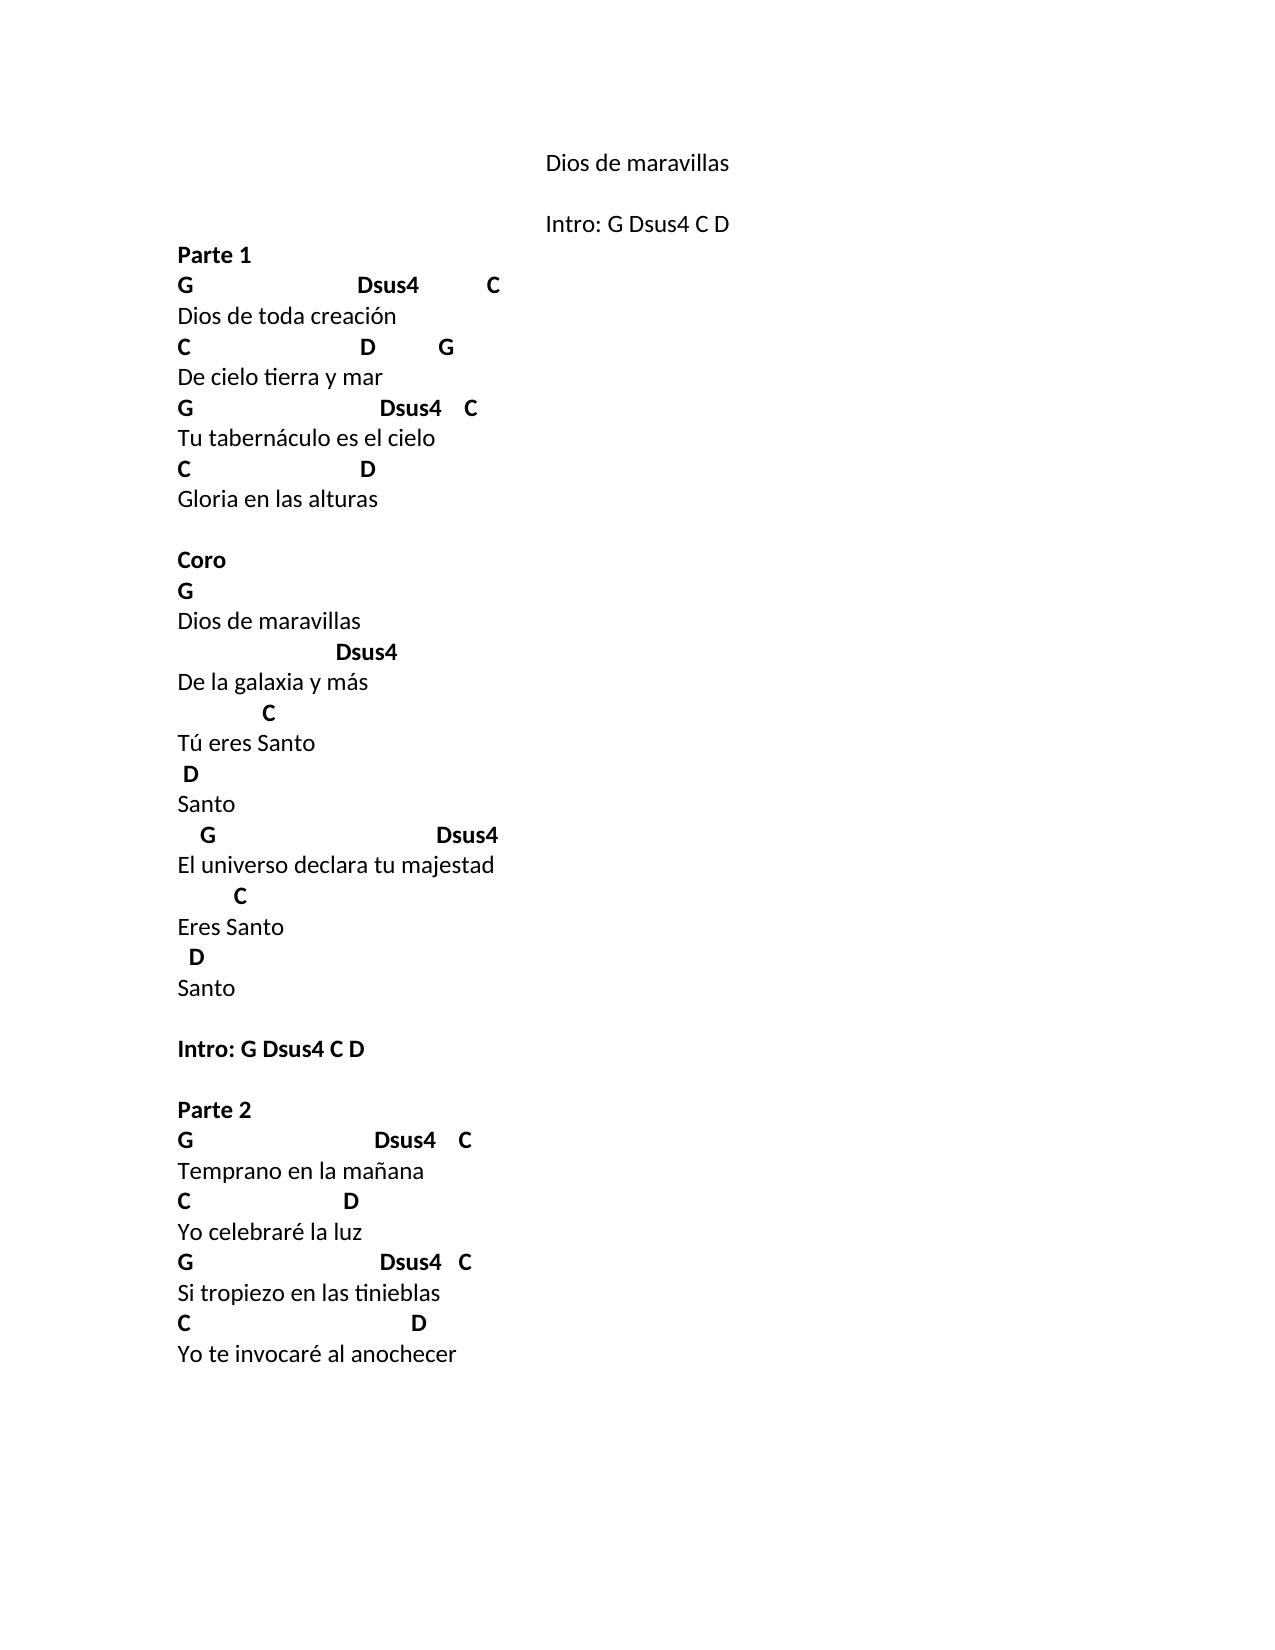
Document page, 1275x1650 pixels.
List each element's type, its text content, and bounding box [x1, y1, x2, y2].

text El universo declara tu majestad [177, 849, 1098, 880]
text Intro: G Dsus4 C D [177, 1033, 1098, 1063]
text Temprano en la mañana [177, 1155, 1098, 1185]
text C D [177, 1185, 1098, 1216]
text G Dsus4 [177, 819, 1098, 849]
text G Dsus4 C [177, 1124, 1098, 1155]
text Santo [177, 972, 1098, 1002]
text C [177, 880, 1098, 911]
text Yo te invocaré al anochecer [177, 1338, 1098, 1368]
text Yo celebraré la luz [177, 1216, 1098, 1246]
text D [177, 758, 1098, 788]
text Tú eres Santo [177, 727, 1098, 758]
text Parte 2 [177, 1094, 1098, 1124]
text Tu tabernáculo es el cielo [177, 422, 1098, 453]
text C D [177, 453, 1098, 483]
text Intro: G Dsus4 C D [177, 209, 1098, 239]
text Dsus4 [177, 636, 1098, 666]
text C [177, 697, 1098, 727]
text Santo [177, 788, 1098, 819]
text Dios de maravillas [177, 148, 1098, 178]
text C D [177, 1307, 1098, 1338]
text Eres Santo [177, 911, 1098, 941]
text G Dsus4 C [177, 392, 1098, 422]
text G Dsus4 C [177, 270, 1098, 300]
text Dios de maravillas [177, 605, 1098, 636]
text Dios de toda creación [177, 300, 1098, 331]
text C D G [177, 331, 1098, 361]
text Coro [177, 544, 1098, 575]
text G Dsus4 C [177, 1246, 1098, 1277]
text D [177, 941, 1098, 972]
text De cielo tierra y mar [177, 361, 1098, 392]
text Gloria en las alturas [177, 483, 1098, 514]
text De la galaxia y más [177, 666, 1098, 697]
text Parte 1 [177, 239, 1098, 270]
text G [177, 575, 1098, 605]
text Si tropiezo en las tinieblas [177, 1277, 1098, 1307]
